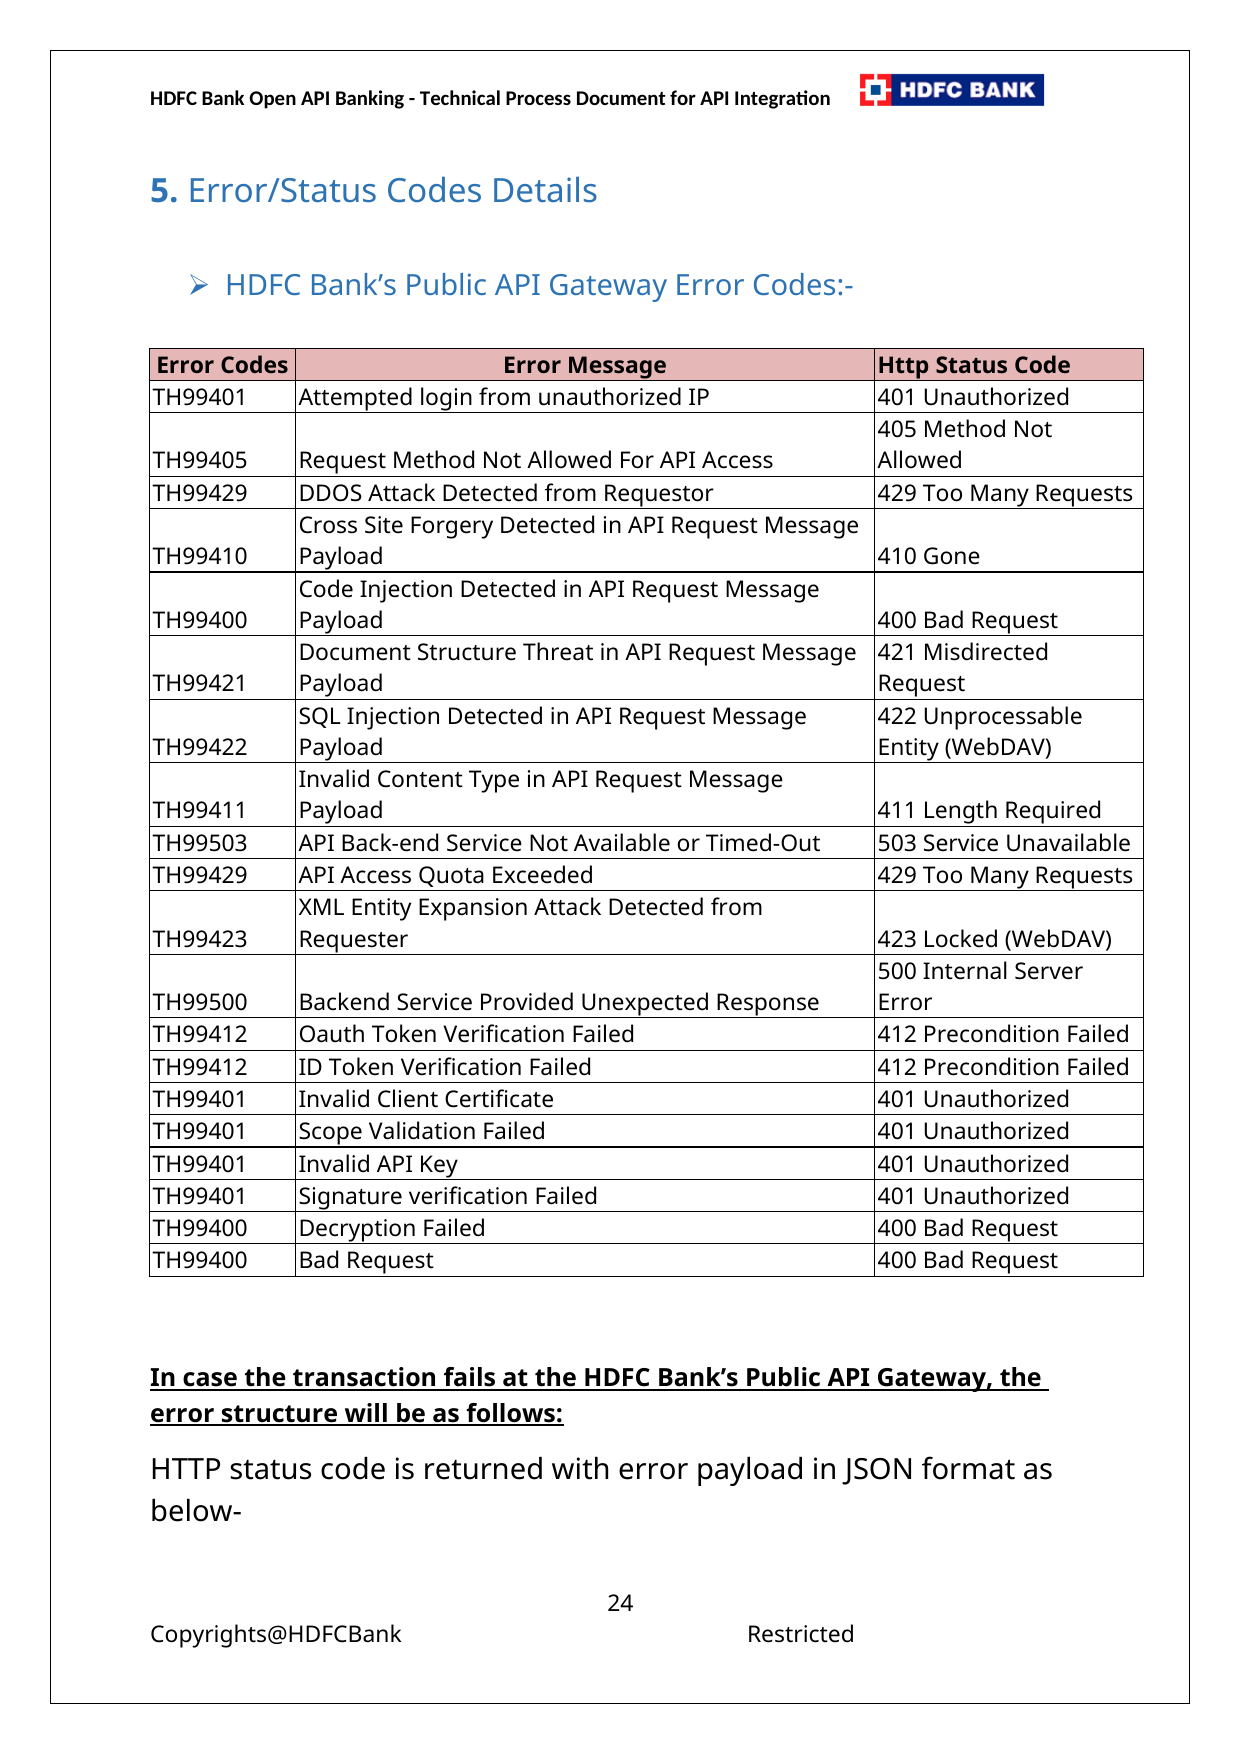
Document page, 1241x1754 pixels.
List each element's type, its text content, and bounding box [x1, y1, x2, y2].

table_cell 412 Precondition Failed [875, 1051, 1143, 1082]
table_cell TH99400 [150, 1244, 295, 1276]
table_cell TH99429 [150, 859, 295, 890]
table_cell TH99405 [150, 413, 295, 476]
table_cell Invalid API Key [296, 1148, 874, 1179]
table_cell TH99401 [150, 1148, 295, 1179]
table_cell ID Token Verification Failed [296, 1051, 874, 1082]
table_cell 412 Precondition Failed [875, 1018, 1143, 1049]
table_cell 422 Unprocessable Entity (WebDAV) [875, 700, 1143, 762]
table_cell TH99410 [150, 509, 295, 571]
table_cell TH99503 [150, 827, 295, 858]
table_cell 400 Bad Request [875, 1212, 1143, 1243]
subtitle Error/Status Codes Details [150, 167, 1090, 212]
table_cell Invalid Client Certificate [296, 1083, 874, 1114]
table_cell TH99400 [150, 1212, 295, 1243]
table_header Error Message [296, 349, 874, 380]
table_cell 429 Too Many Requests [875, 477, 1143, 508]
table_cell Bad Request [296, 1244, 874, 1276]
text HTTP status code is returned with error payload in JSON format as below- [150, 1448, 1090, 1529]
table_cell Code Injection Detected in API Request Message Payload [296, 573, 874, 635]
table_cell Backend Service Provided Unexpected Response [296, 955, 874, 1017]
table_cell 401 Unauthorized [875, 1083, 1143, 1114]
table_cell TH99422 [150, 700, 295, 762]
table_cell 429 Too Many Requests [875, 859, 1143, 890]
table_header Error Codes [150, 349, 295, 380]
table_cell Document Structure Threat in API Request Message Payload [296, 636, 874, 698]
table_cell TH99401 [150, 1115, 295, 1146]
table_cell API Back-end Service Not Available or Timed-Out [296, 827, 874, 858]
table_cell TH99412 [150, 1018, 295, 1049]
table_cell 400 Bad Request [875, 573, 1143, 635]
table_cell 405 Method Not Allowed [875, 413, 1143, 476]
table_cell TH99411 [150, 763, 295, 826]
table_cell Oauth Token Verification Failed [296, 1018, 874, 1049]
table_cell 401 Unauthorized [875, 381, 1143, 412]
table_cell TH99400 [150, 573, 295, 635]
text In case the transaction fails at the HDFC Bank’s Public API Gateway, the error structure will be as follows: [150, 1360, 1090, 1430]
table_cell XML Entity Expansion Attack Detected from Requester [296, 891, 874, 954]
table_cell TH99500 [150, 955, 295, 1017]
table_cell TH99421 [150, 636, 295, 698]
table_cell 410 Gone [875, 509, 1143, 571]
table_cell TH99401 [150, 1180, 295, 1211]
table_cell Invalid Content Type in API Request Message Payload [296, 763, 874, 826]
table_cell DDOS Attack Detected from Requestor [296, 477, 874, 508]
table_cell TH99401 [150, 381, 295, 412]
table_cell Attempted login from unauthorized IP [296, 381, 874, 412]
table_cell Signature verification Failed [296, 1180, 874, 1211]
table_cell 400 Bad Request [875, 1244, 1143, 1276]
table_cell Request Method Not Allowed For API Access [296, 413, 874, 476]
table_cell 401 Unauthorized [875, 1148, 1143, 1179]
table_cell 411 Length Required [875, 763, 1143, 826]
subtitle HDFC Bank’s Public API Gateway Error Codes:- [187, 264, 1090, 304]
table_cell 423 Locked (WebDAV) [875, 891, 1143, 954]
table_header Http Status Code [875, 349, 1143, 380]
table_cell 503 Service Unavailable [875, 827, 1143, 858]
table_cell TH99429 [150, 477, 295, 508]
table_cell API Access Quota Exceeded [296, 859, 874, 890]
table_cell Cross Site Forgery Detected in API Request Message Payload [296, 509, 874, 571]
table_cell 421 Misdirected Request [875, 636, 1143, 698]
table_cell Decryption Failed [296, 1212, 874, 1243]
table_cell TH99412 [150, 1051, 295, 1082]
table_cell 401 Unauthorized [875, 1180, 1143, 1211]
table_cell 500 Internal Server Error [875, 955, 1143, 1017]
table_cell TH99401 [150, 1083, 295, 1114]
table_cell Scope Validation Failed [296, 1115, 874, 1146]
table_cell SQL Injection Detected in API Request Message Payload [296, 700, 874, 762]
table_cell TH99423 [150, 891, 295, 954]
table_cell 401 Unauthorized [875, 1115, 1143, 1146]
